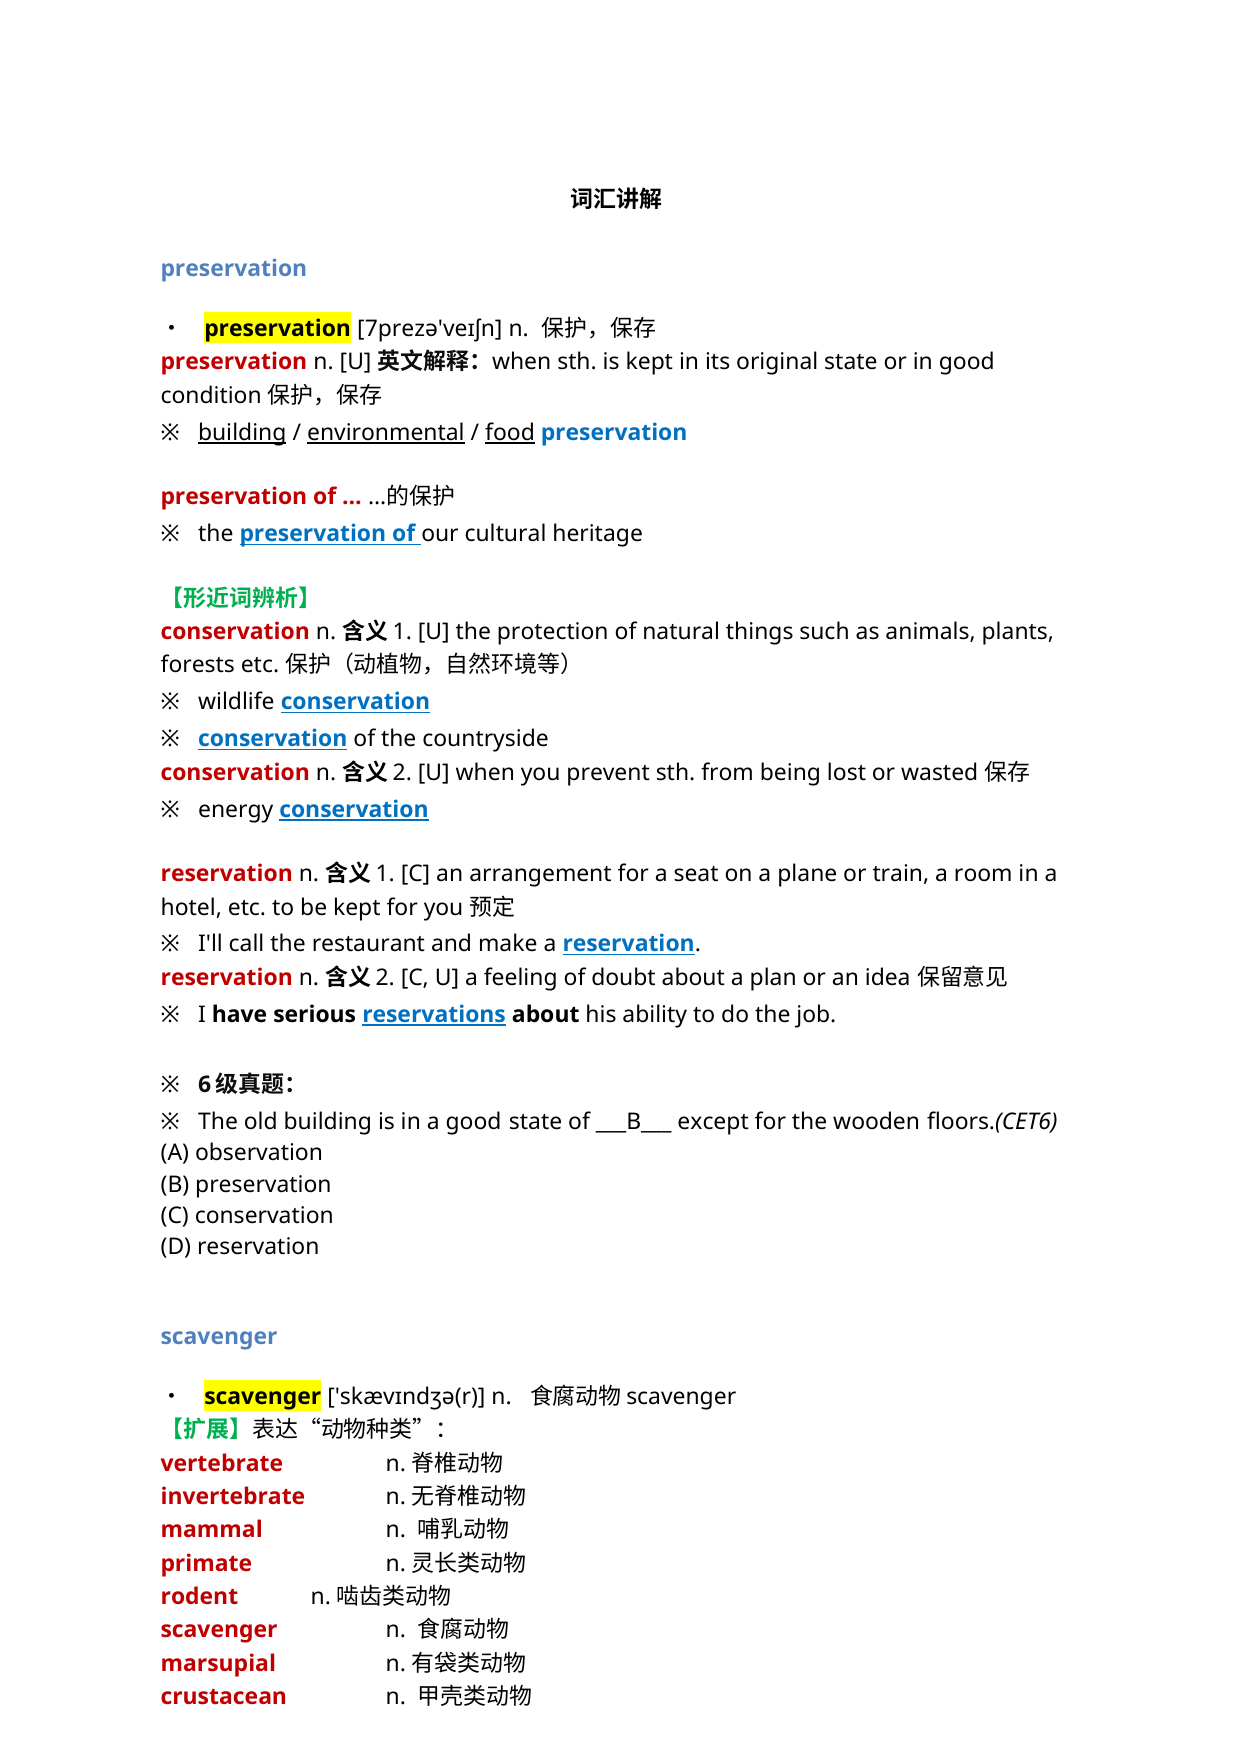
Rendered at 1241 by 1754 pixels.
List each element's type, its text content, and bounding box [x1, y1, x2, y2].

list conservation of the countryside [160, 722, 1071, 753]
text mammal n. 哺乳动物 [160, 1511, 1071, 1544]
text vertebrate n. 脊椎动物 [160, 1444, 1071, 1478]
text scavenger n. 食腐动物 [160, 1611, 1071, 1644]
subtitle scavenger [160, 1319, 1071, 1351]
list building / environmental / food preservation [160, 416, 1071, 447]
text preservation of … …的保护 [160, 478, 1071, 511]
list wildlife conservation [160, 685, 1071, 716]
text 【形近词辨析】 [160, 579, 1071, 613]
list 6级真题： [160, 1066, 1071, 1099]
list the preservation of our cultural heritage [160, 517, 1071, 548]
list The old building is in a good state of ___B___ except for the wooden floors.(CET6) [160, 1105, 1071, 1136]
text rodent n. 啮齿类动物 [160, 1578, 1071, 1611]
text preservation n. [U] 英文解释：when sth. is kept in its original state or in good condition 保护，保存 [160, 343, 1071, 410]
text primate n. 灵长类动物 [160, 1544, 1071, 1578]
text invertebrate n. 无脊椎动物 [160, 1478, 1071, 1511]
text conservation n. 含义2. [U] when you prevent sth. from being lost or wasted 保存 [160, 753, 1071, 787]
text (B) preservation [160, 1167, 1071, 1199]
text crustacean n. 甲壳类动物 [160, 1678, 1071, 1711]
list energy conservation [160, 792, 1071, 824]
text reservation n. 含义2. [C, U] a feeling of doubt about a plan or an idea 保留意见 [160, 959, 1071, 992]
text (A) observation [160, 1136, 1071, 1167]
list preservation [7prezə'veɪʃn] n. 保护，保存 [160, 310, 1071, 343]
text 【扩展】表达“动物种类”： [160, 1411, 1071, 1444]
list scavenger ['skævɪndʒə(r)] n. 食腐动物scavenger [160, 1378, 1071, 1411]
list I have serious reservations about his ability to do the job. [160, 998, 1071, 1029]
text conservation n. 含义1. [U] the protection of natural things such as animals, plants, forests etc. 保护（动植物，自然环境等） [160, 613, 1071, 679]
list I'll call the restaurant and make a reservation. [160, 927, 1071, 959]
text (D) reservation [160, 1230, 1071, 1261]
text reservation n. 含义1. [C] an arrangement for a seat on a plane or train, a room in a hotel, etc. to be kept for you 预定 [160, 855, 1071, 922]
text (C) conservation [160, 1199, 1071, 1230]
subtitle 词汇讲解 [160, 181, 1071, 214]
text marsupial n. 有袋类动物 [160, 1644, 1071, 1678]
subtitle preservation [160, 251, 1071, 283]
